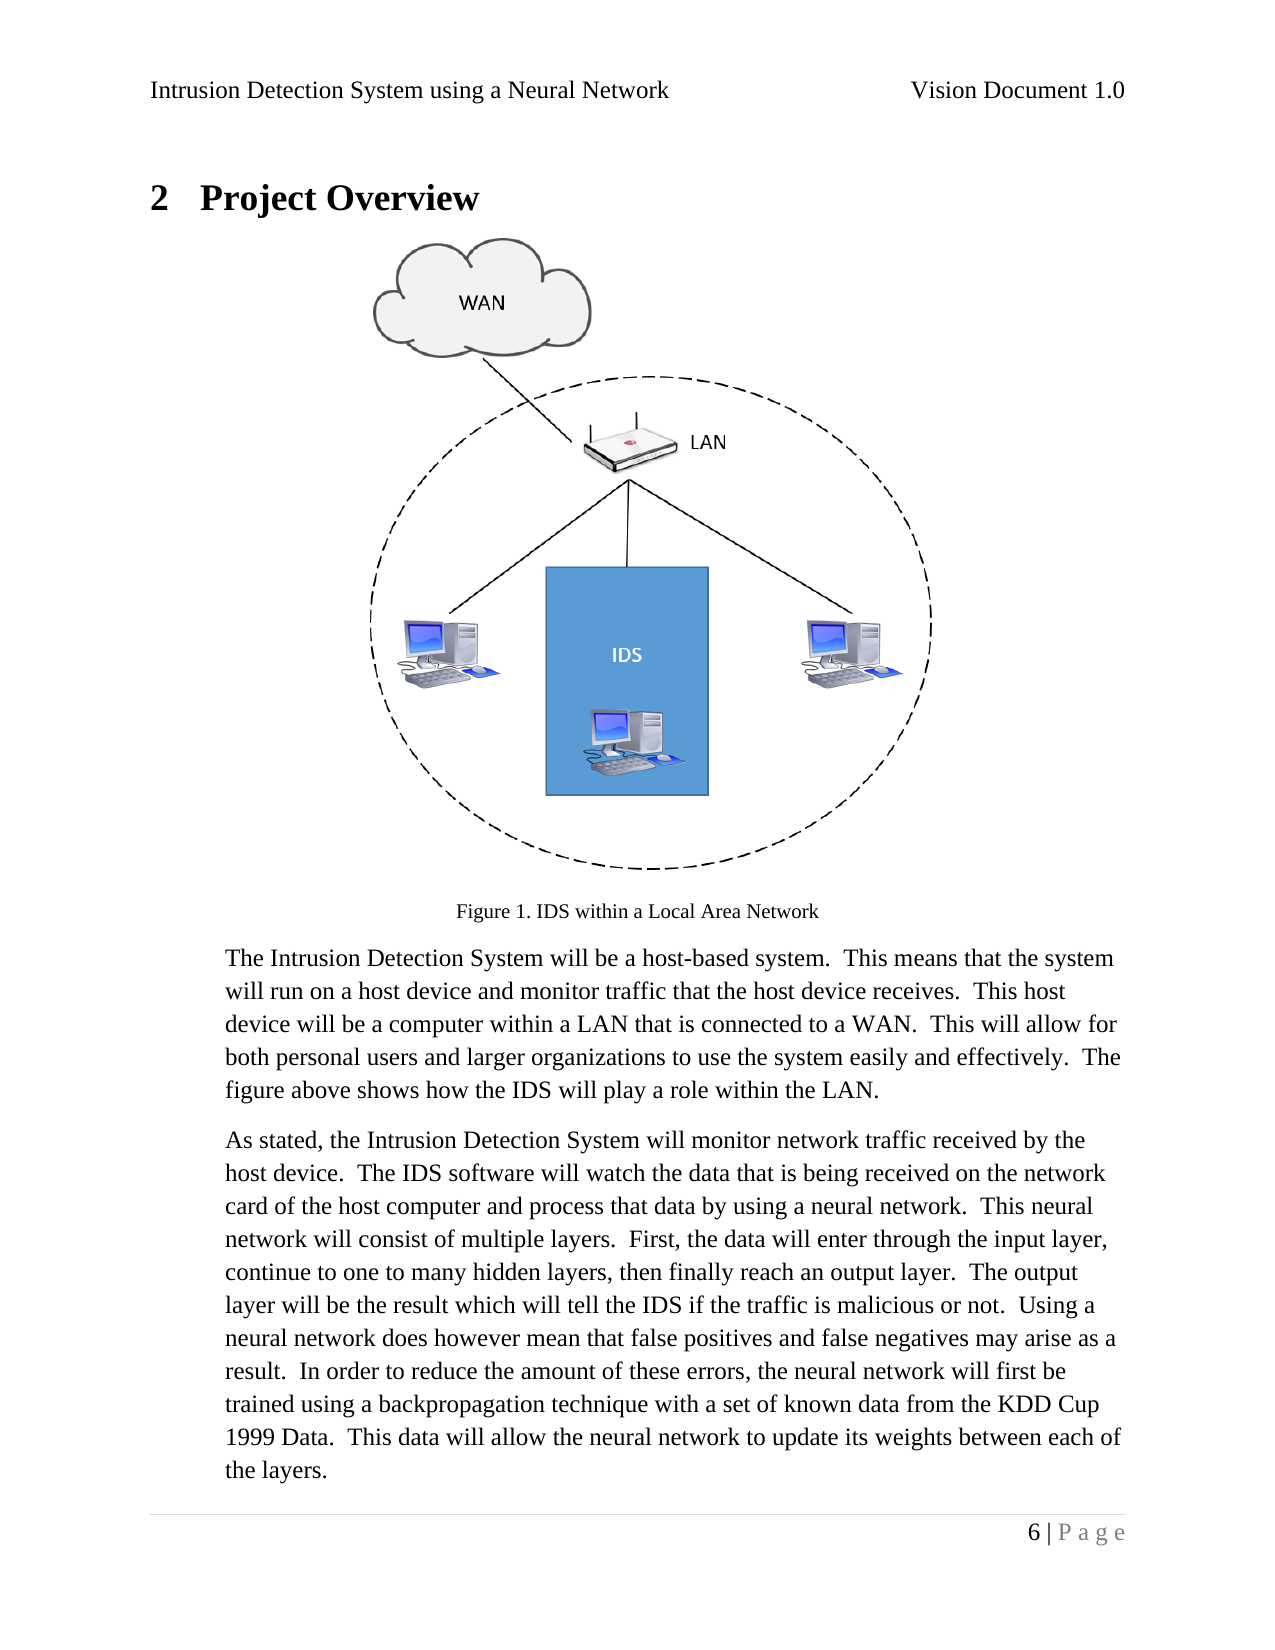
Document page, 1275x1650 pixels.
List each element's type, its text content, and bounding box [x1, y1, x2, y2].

text As stated, the Intrusion Detection System will monitor network traffic received by the host device. The IDS software will watch the data that is being received on the network card of the host computer and process that data by using a neural network. This neural network will consist of multiple layers. First, the data will enter through the input layer, continue to one to many hidden layers, then finally reach an output layer. The output layer will be the result which will tell the IDS if the traffic is malicious or not. Using a neural network does however mean that false positives and false negatives may arise as a result. In order to reduce the amount of these errors, the neural network will first be trained using a backpropagation technique with a set of known data from the KDD Cup 1999 Data. This data will allow the neural network to update its weights between each of the layers. [225, 1125, 1125, 1484]
text The Intrusion Detection System will be a host-based system. This means that the system will run on a host device and monitor traffic that the host device receives. This host device will be a computer within a LAN that is connected to a WAN. This will allow for both personal users and larger organizations to use the system easily and effectively. The figure above shows how the IDS will play a role within the LAN. [225, 943, 1125, 1104]
subtitle Project Overview [150, 175, 1125, 218]
text Figure 1. IDS within a Local Area Network [150, 899, 1125, 923]
picture [330, 224, 945, 878]
